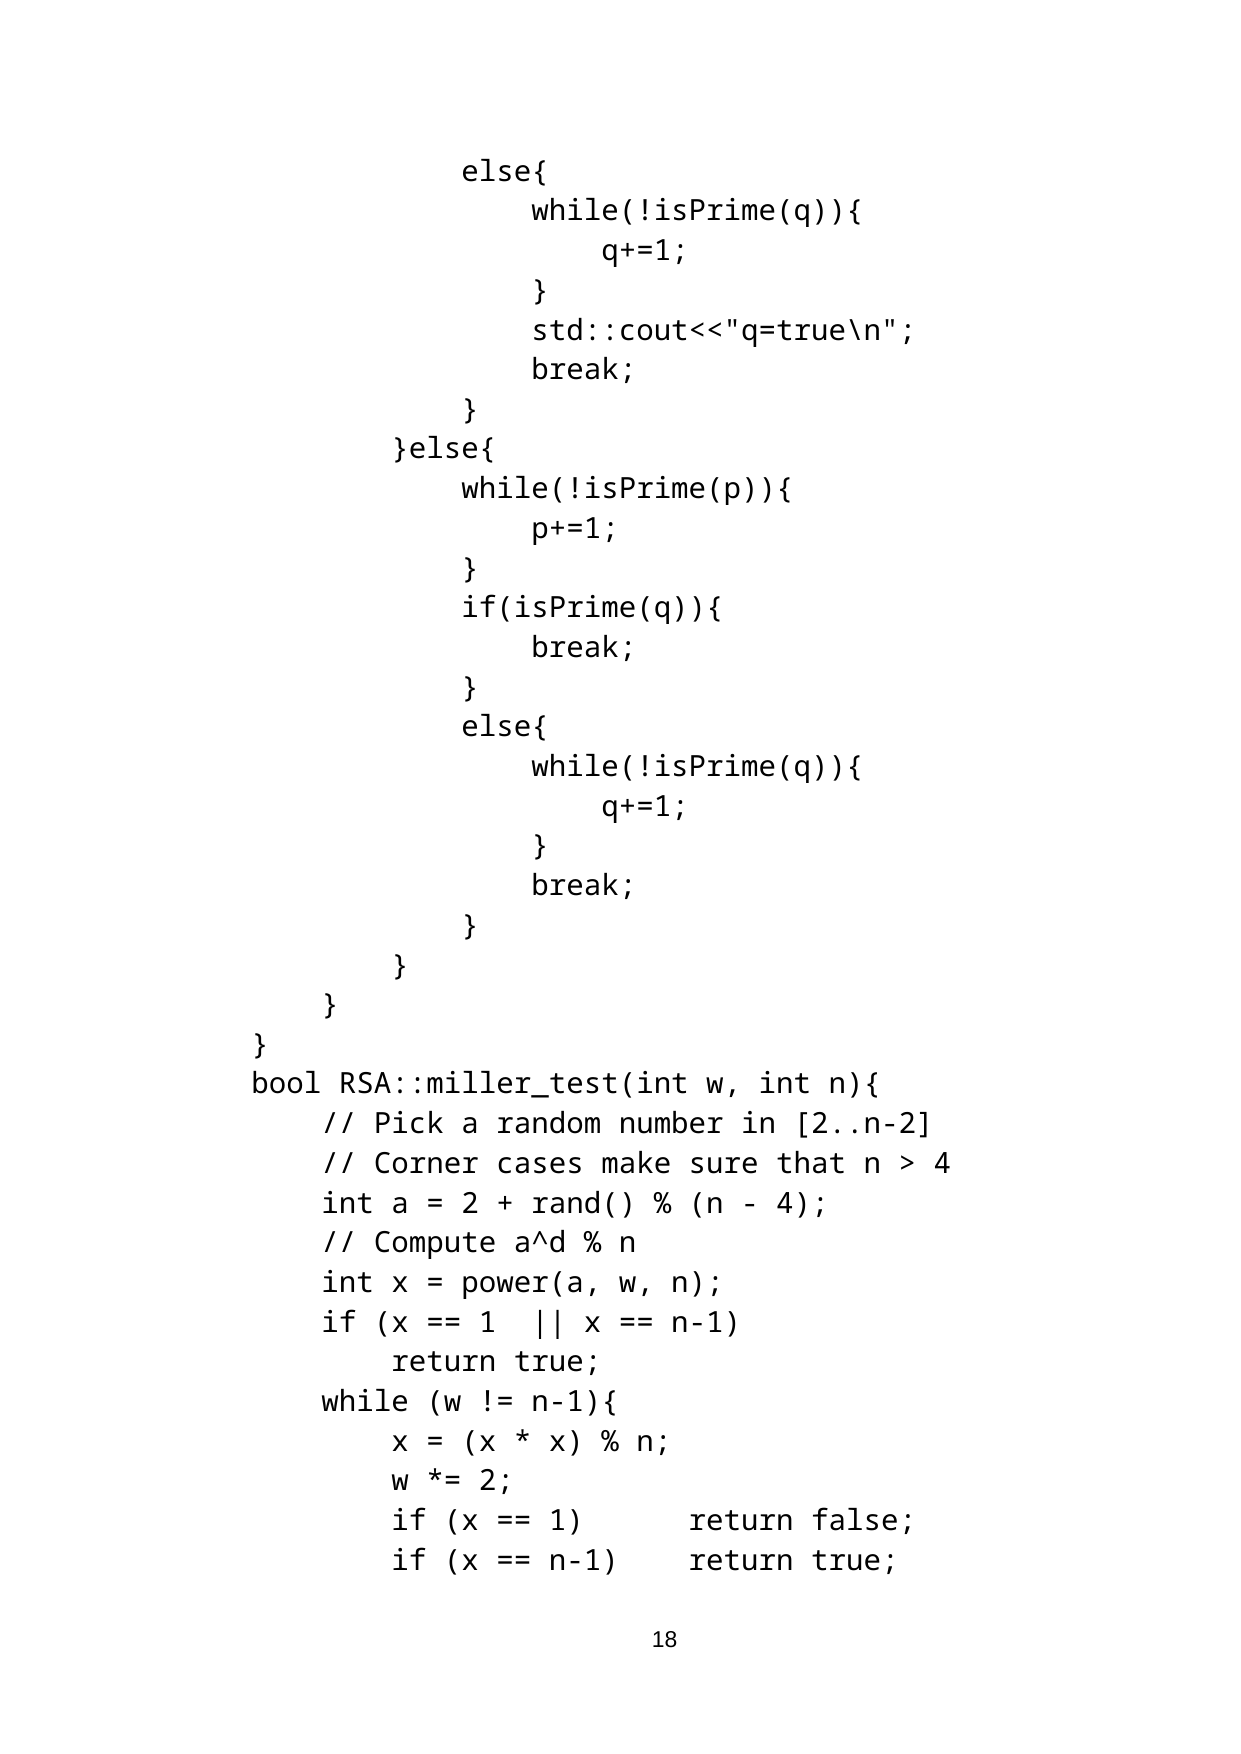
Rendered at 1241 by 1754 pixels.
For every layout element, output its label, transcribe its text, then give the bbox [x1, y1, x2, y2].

text break; [177, 348, 1152, 388]
text } [177, 547, 1152, 587]
text } [177, 666, 1152, 706]
text else{ [177, 150, 1152, 190]
text bool RSA::miller_test(int w, int n){ [177, 1063, 1152, 1102]
text if (x == 1 || x == n-1) [177, 1301, 1152, 1341]
text while(!isPrime(q)){ [177, 745, 1152, 785]
text while (w != n-1){ [177, 1380, 1152, 1420]
text while(!isPrime(q)){ [177, 190, 1152, 229]
text // Pick a random number in [2..n-2] [177, 1102, 1152, 1142]
text break; [177, 864, 1152, 904]
text q+=1; [177, 785, 1152, 825]
text x = (x * x) % n; [177, 1420, 1152, 1460]
text } [177, 944, 1152, 983]
text q+=1; [177, 229, 1152, 269]
text } [177, 983, 1152, 1023]
text // Corner cases make sure that n > 4 [177, 1142, 1152, 1182]
text if (x == n-1) return true; [177, 1539, 1152, 1579]
text if (x == 1) return false; [177, 1499, 1152, 1539]
text }else{ [177, 428, 1152, 467]
text } [177, 269, 1152, 309]
text else{ [177, 706, 1152, 745]
text // Compute a^d % n [177, 1222, 1152, 1261]
text if(isPrime(q)){ [177, 587, 1152, 626]
text } [177, 904, 1152, 944]
text int x = power(a, w, n); [177, 1261, 1152, 1301]
text w *= 2; [177, 1460, 1152, 1499]
text while(!isPrime(p)){ [177, 467, 1152, 507]
text } [177, 825, 1152, 864]
text } [177, 388, 1152, 428]
text p+=1; [177, 507, 1152, 547]
text return true; [177, 1341, 1152, 1380]
text std::cout<<"q=true\n"; [177, 309, 1152, 348]
text break; [177, 626, 1152, 666]
text } [177, 1023, 1152, 1063]
text int a = 2 + rand() % (n - 4); [177, 1182, 1152, 1222]
